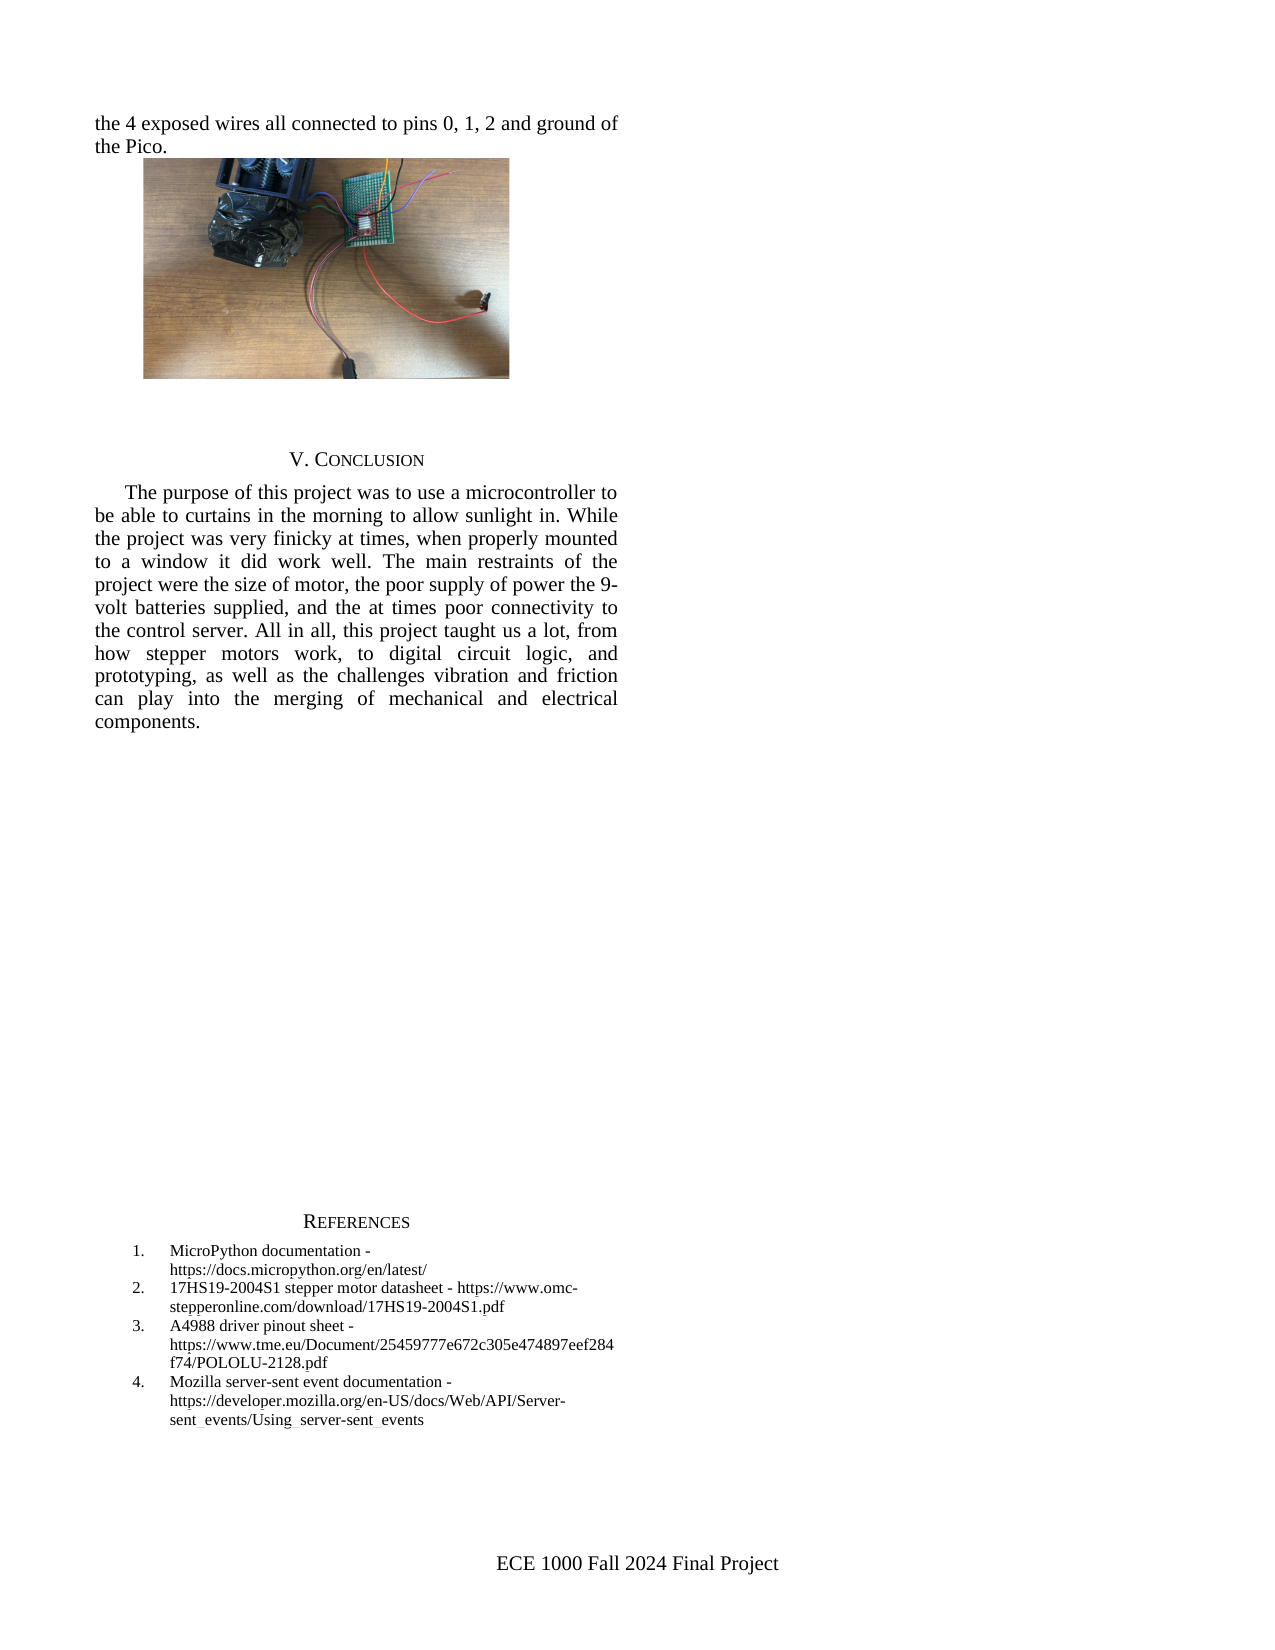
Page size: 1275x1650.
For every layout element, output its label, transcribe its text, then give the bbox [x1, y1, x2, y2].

list Mozilla server-sent event documentation - https://developer.mozilla.org/en-US/docs/Web/API/Server-sent_events/Using_server-sent_events [132, 1388, 619, 1444]
list MicroPython documentation - https://docs.micropython.org/en/latest/ [132, 1241, 619, 1279]
list 17HS19-2004S1 stepper motor datasheet - https://www.omc-stepperonline.com/download/17HS19-2004S1.pdf [132, 1284, 619, 1322]
subtitle References [94, 1209, 619, 1233]
subtitle V. Conclusion [94, 447, 619, 471]
text The purpose of this project was to use a microcontroller to be able to curtains in the morning to allow sunlight in. While the project was very finicky at times, when properly mounted to a window it did work well. The main restraints of the project were the size of motor, the poor supply of power the 9-volt batteries supplied, and the at times poor connectivity to the control server. All in all, this project taught us a lot, from how stepper motors work, to digital circuit logic, and prototyping, as well as the challenges vibration and friction can play into the merging of mechanical and electrical components. [94, 481, 619, 733]
list A4988 driver pinout sheet - https://www.tme.eu/Document/25459777e672c305e474897eef284f74/POLOLU-2128.pdf [132, 1327, 619, 1383]
